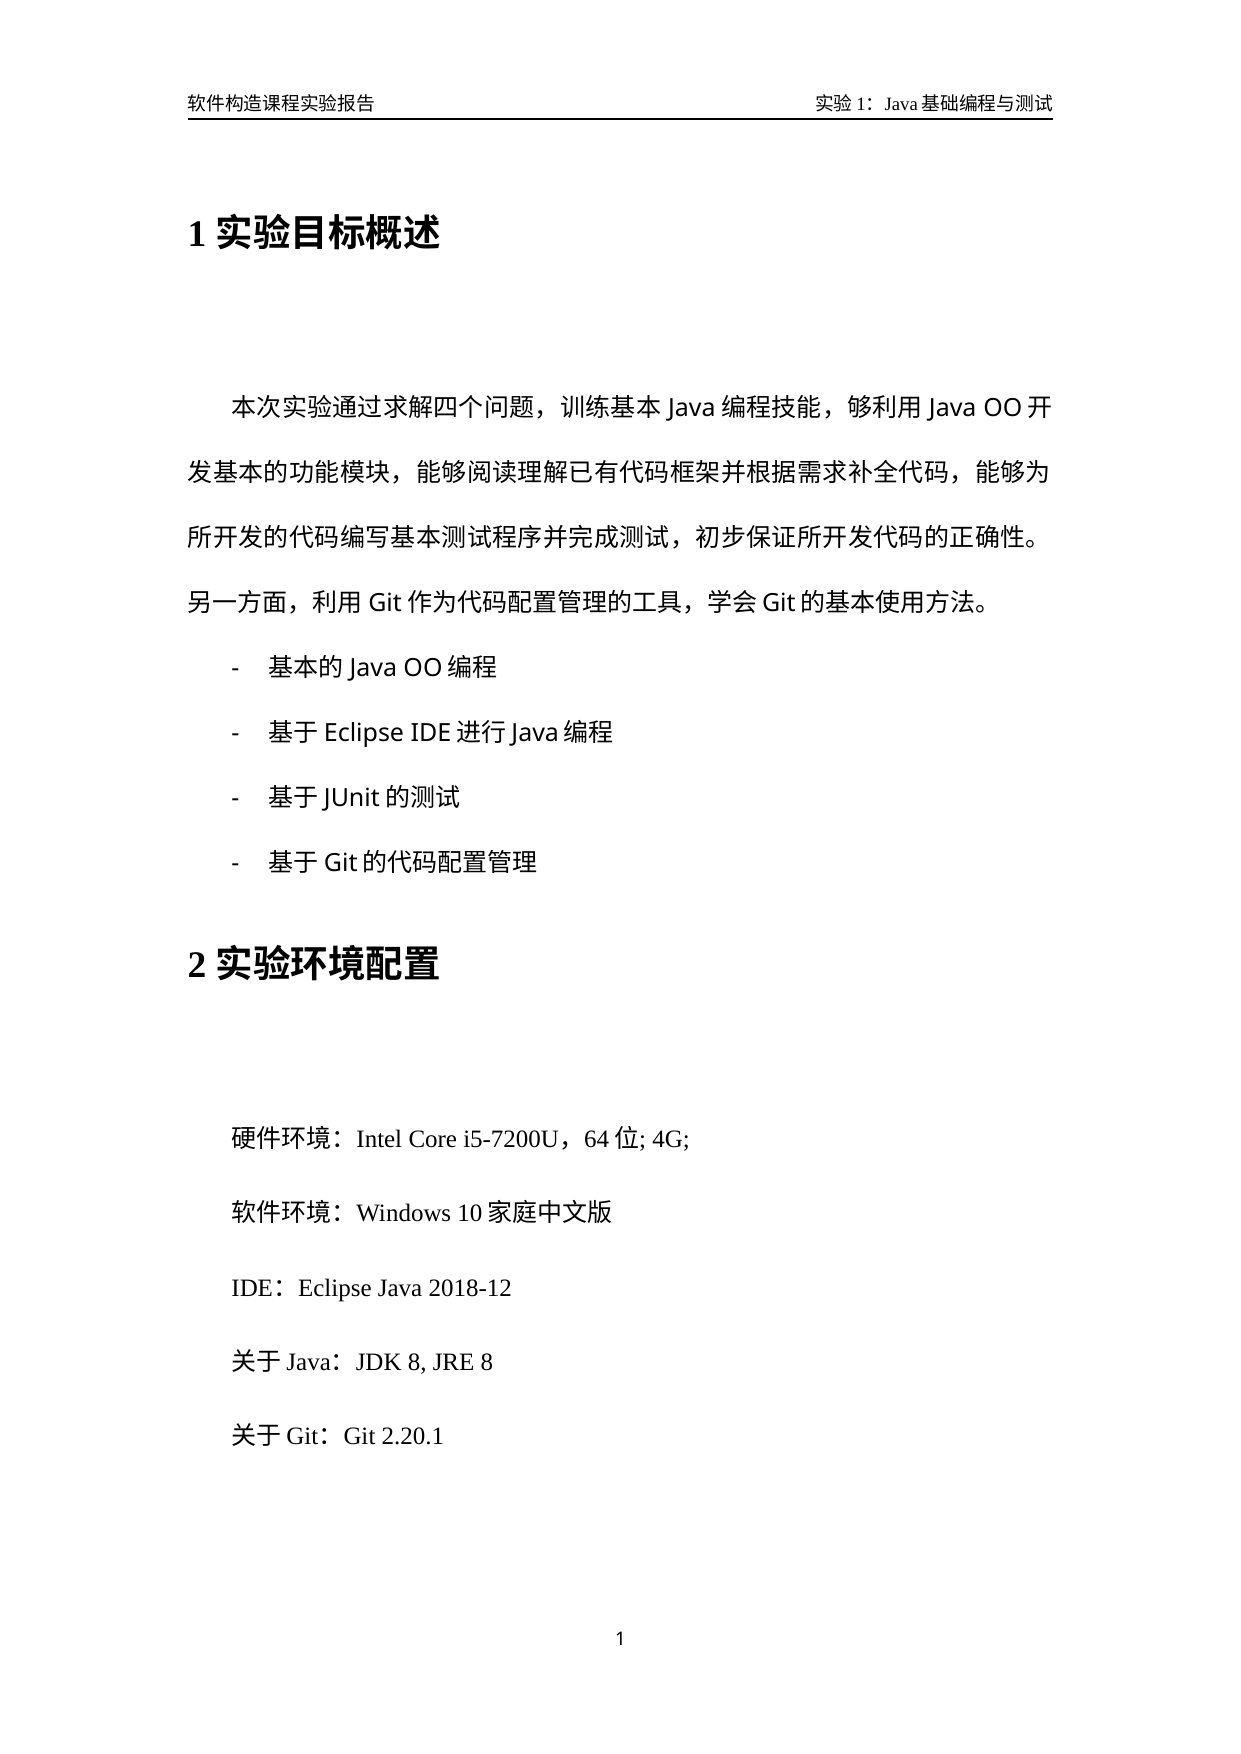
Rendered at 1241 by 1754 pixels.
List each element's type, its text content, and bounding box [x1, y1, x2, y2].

text 关于Git：Git 2.20.1 [187, 1401, 1053, 1466]
text 硬件环境：Intel Core i5-7200U，64位; 4G; [187, 1104, 1053, 1169]
list 基于JUnit的测试 [231, 763, 1053, 828]
text IDE：Eclipse Java 2018-12 [187, 1253, 1053, 1318]
subtitle 实验环境配置 [187, 929, 1053, 994]
list 基于Eclipse IDE进行Java编程 [231, 698, 1053, 763]
text 软件环境：Windows 10家庭中文版 [187, 1178, 1053, 1243]
list 基本的 Java OO编程 [231, 633, 1053, 698]
text 关于Java：JDK 8, JRE 8 [187, 1327, 1053, 1392]
list 基于Git的代码配置管理 [231, 828, 1053, 893]
subtitle 实验目标概述 [187, 197, 1053, 262]
text 本次实验通过求解四个问题，训练基本Java编程技能，够利用Java OO开发基本的功能模块，能够阅读理解已有代码框架并根据需求补全代码，能够为所开发的代码编写基本测试程序并完成测试，初步保证所开发代码的正确性。另一方面，利用 Git作为代码配置管理的工具，学会Git的基本使用方法。 [187, 373, 1053, 633]
